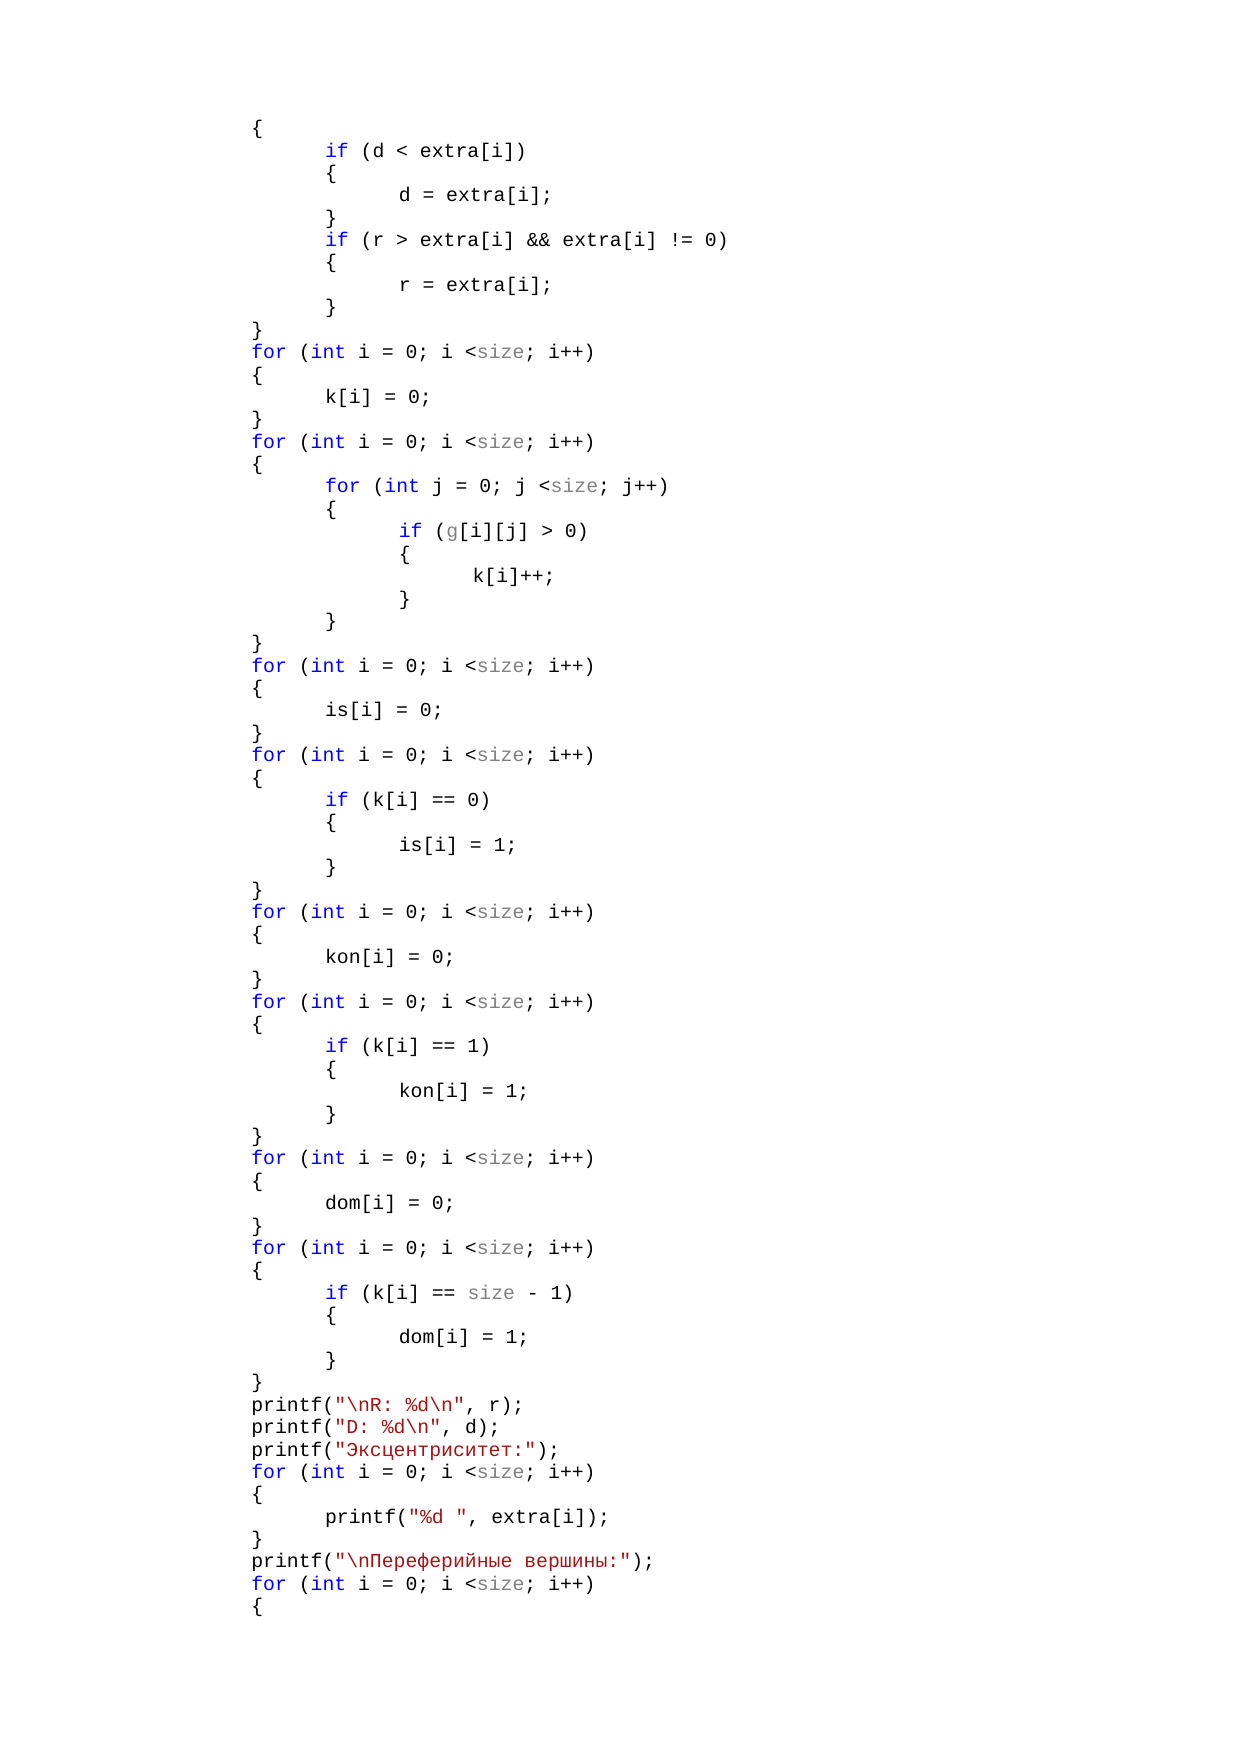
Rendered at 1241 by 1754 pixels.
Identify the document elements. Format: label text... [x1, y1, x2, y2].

text is[i] = 0; [177, 700, 1152, 723]
text { [177, 544, 1152, 566]
text for (int i = 0; i <size; i++) [177, 1462, 1152, 1484]
text if (k[i] == 1) [177, 1036, 1152, 1059]
text { [177, 924, 1152, 947]
text } [177, 723, 1152, 745]
text } [177, 1216, 1152, 1238]
text { [177, 1305, 1152, 1327]
text printf("Эксцентриситет:"); [177, 1439, 1152, 1462]
text { [177, 454, 1152, 476]
text { [177, 1596, 1152, 1619]
text k[i] = 0; [177, 387, 1152, 409]
text { [177, 1014, 1152, 1036]
text } [177, 409, 1152, 432]
text k[i]++; [177, 566, 1152, 588]
text for (int i = 0; i <size; i++) [177, 902, 1152, 924]
text dom[i] = 1; [177, 1327, 1152, 1350]
text { [177, 768, 1152, 790]
text { [177, 812, 1152, 835]
text } [177, 297, 1152, 320]
text } [177, 588, 1152, 611]
text { [177, 1171, 1152, 1193]
text for (int i = 0; i <size; i++) [177, 432, 1152, 454]
text } [177, 1372, 1152, 1395]
text { [177, 1484, 1152, 1507]
text if (d < extra[i]) [177, 141, 1152, 163]
text { [177, 118, 1152, 141]
text for (int i = 0; i <size; i++) [177, 342, 1152, 364]
text for (int i = 0; i <size; i++) [177, 745, 1152, 768]
text for (int i = 0; i <size; i++) [177, 1148, 1152, 1171]
text } [177, 1529, 1152, 1551]
text printf("%d ", extra[i]); [177, 1507, 1152, 1529]
text { [177, 364, 1152, 387]
text kon[i] = 1; [177, 1081, 1152, 1103]
text } [177, 611, 1152, 633]
text } [177, 1126, 1152, 1148]
text } [177, 857, 1152, 879]
text if (r > extra[i] && extra[i] != 0) [177, 230, 1152, 252]
text } [177, 633, 1152, 656]
text for (int i = 0; i <size; i++) [177, 1238, 1152, 1260]
text for (int i = 0; i <size; i++) [177, 992, 1152, 1014]
text { [177, 499, 1152, 521]
text } [177, 208, 1152, 230]
text } [177, 969, 1152, 992]
text } [177, 1103, 1152, 1126]
text if (k[i] == 0) [177, 790, 1152, 812]
text d = extra[i]; [177, 185, 1152, 208]
text } [177, 1350, 1152, 1372]
text if (g[i][j] > 0) [177, 521, 1152, 544]
text r = extra[i]; [177, 275, 1152, 297]
text if (k[i] == size - 1) [177, 1283, 1152, 1305]
text } [177, 320, 1152, 342]
text is[i] = 1; [177, 835, 1152, 857]
text kon[i] = 0; [177, 947, 1152, 969]
text { [177, 252, 1152, 275]
text { [177, 1260, 1152, 1283]
text for (int j = 0; j <size; j++) [177, 476, 1152, 499]
text printf("D: %d\n", d); [177, 1417, 1152, 1439]
text dom[i] = 0; [177, 1193, 1152, 1216]
text for (int i = 0; i <size; i++) [177, 656, 1152, 678]
text { [177, 678, 1152, 700]
text { [177, 163, 1152, 185]
text printf("\nR: %d\n", r); [177, 1395, 1152, 1417]
text printf("\nПереферийные вершины:"); [177, 1551, 1152, 1574]
text { [177, 1059, 1152, 1081]
text } [177, 879, 1152, 902]
text for (int i = 0; i <size; i++) [177, 1574, 1152, 1596]
